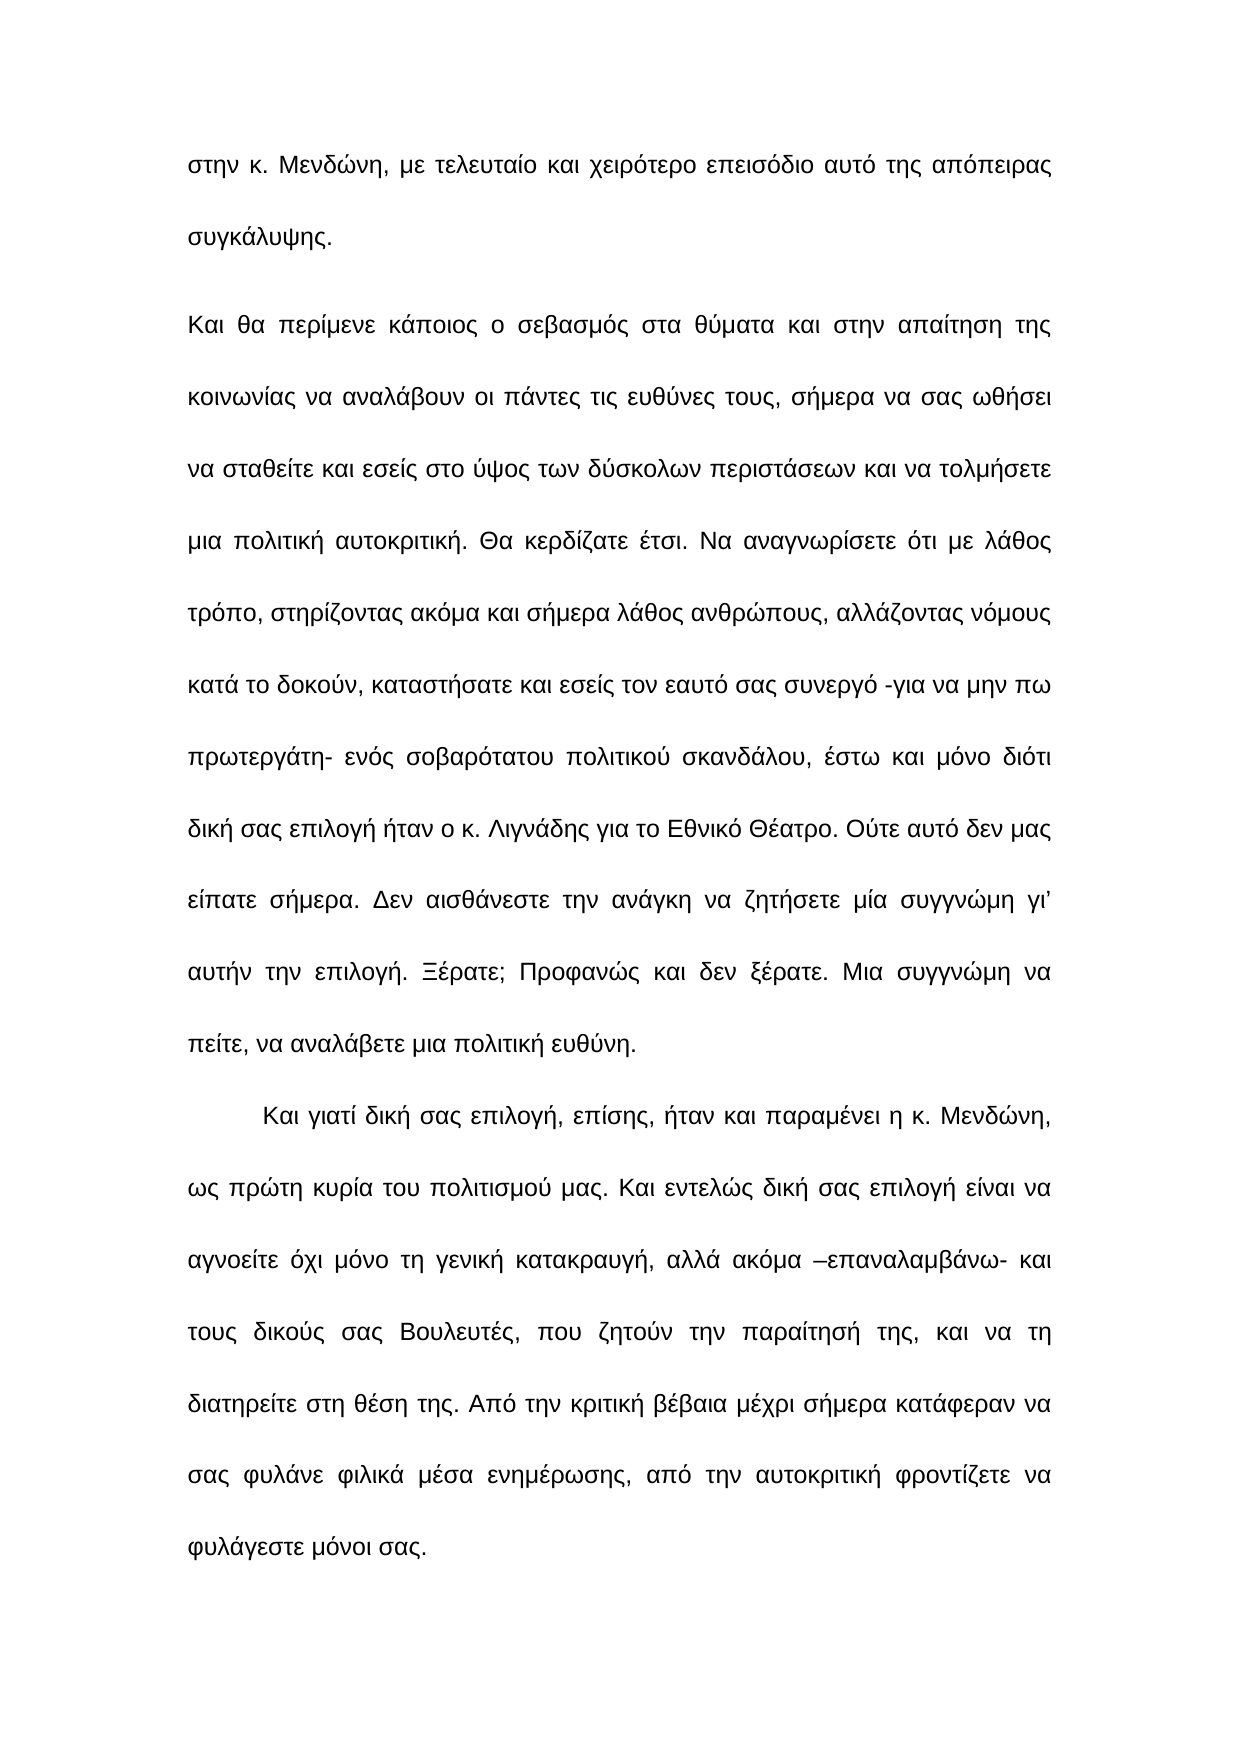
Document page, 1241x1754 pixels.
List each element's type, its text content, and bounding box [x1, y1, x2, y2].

text Και θα περίμενε κάποιος ο σεβασμός στα θύματα και στην απαίτηση της κοινωνίας να αναλάβουν οι πάντες τις ευθύνες τους, σήμερα να σας ωθήσει να σταθείτε και εσείς στο ύψος των δύσκολων περιστάσεων και να τολμήσετε μια πολιτική αυτοκριτική. Θα κερδίζατε έτσι. Να αναγνωρίσετε ότι με λάθος τρόπο, στηρίζοντας ακόμα και σήμερα λάθος ανθρώπους, αλλάζοντας νόμους κατά το δοκούν, καταστήσατε και εσείς τον εαυτό σας συνεργό -για να μην πω πρωτεργάτη- ενός σοβαρότατου πολιτικού σκανδάλου, έστω και μόνο διότι δική σας επιλογή ήταν ο κ. Λιγνάδης για το Εθνικό Θέατρο. Ούτε αυτό δεν μας είπατε σήμερα. Δεν αισθάνεστε την ανάγκη να ζητήσετε μία συγγνώμη γι’ αυτήν την επιλογή. Ξέρατε; Προφανώς και δεν ξέρατε. Μια συγγνώμη να πείτε, να αναλάβετε μια πολιτική ευθύνη. [187, 310, 1053, 1058]
text Και γιατί δική σας επιλογή, επίσης, ήταν και παραμένει η κ. Μενδώνη, ως πρώτη κυρία του πολιτισμού μας. Και εντελώς δική σας επιλογή είναι να αγνοείτε όχι μόνο τη γενική κατακραυγή, αλλά ακόμα –επαναλαμβάνω- και τους δικούς σας Βουλευτές, που ζητούν την παραίτησή της, και να τη διατηρείτε στη θέση της. Από την κριτική βέβαια μέχρι σήμερα κατάφεραν να σας φυλάνε φιλικά μέσα ενημέρωσης, από την αυτοκριτική φροντίζετε να φυλάγεστε μόνοι σας. [187, 1101, 1053, 1561]
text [187, 150, 1053, 251]
